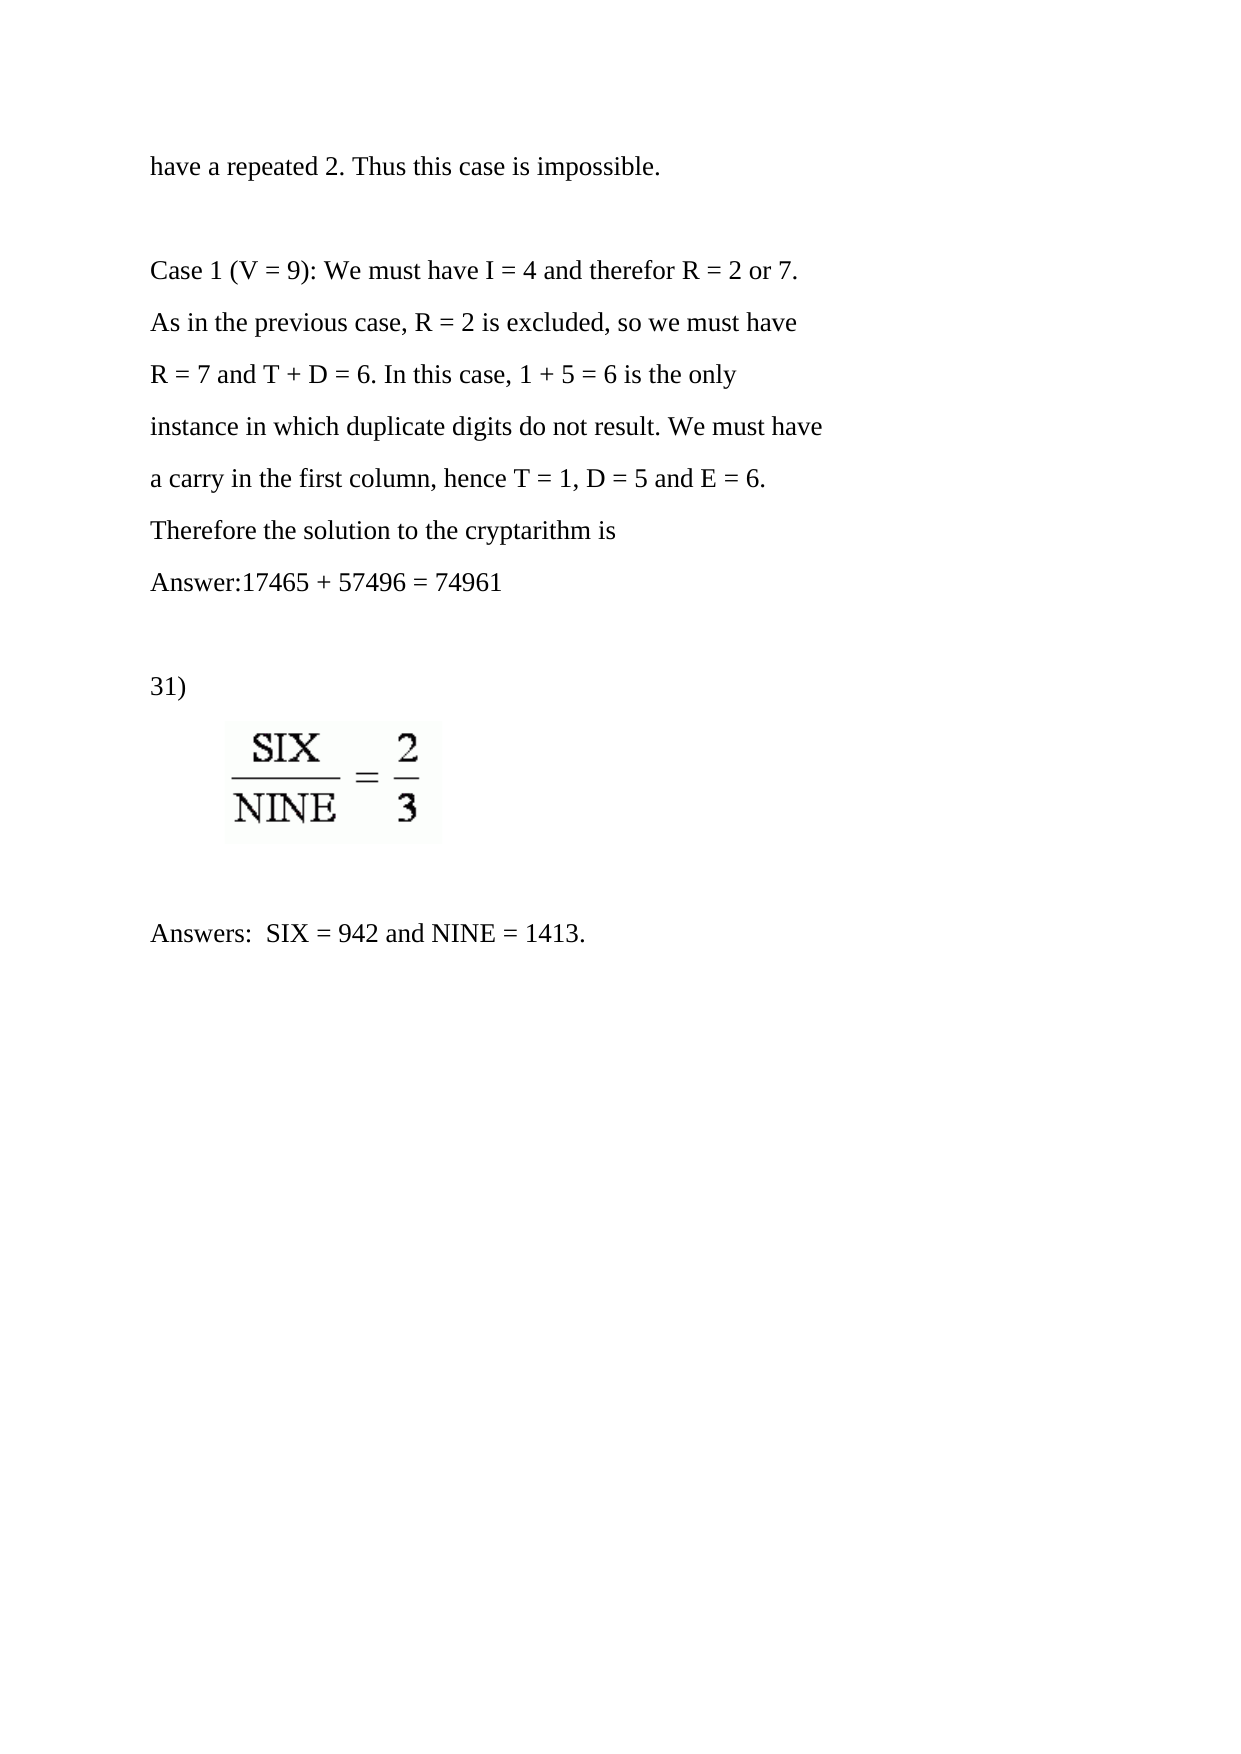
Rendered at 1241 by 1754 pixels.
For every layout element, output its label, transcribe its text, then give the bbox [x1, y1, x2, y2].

text As in the previous case, R = 2 is excluded, so we must have [150, 306, 1090, 337]
text Therefore the solution to the cryptarithm is [150, 514, 1090, 545]
text instance in which duplicate digits do not result. We must have [150, 410, 1090, 441]
text R = 7 and T + D = 6. In this case, 1 + 5 = 6 is the only [150, 358, 1090, 389]
text Answers: SIX = 942 and NINE = 1413. [150, 917, 1090, 948]
picture [224, 721, 443, 844]
text Answer:17465 + 57496 = 74961 [150, 566, 1090, 597]
text Case 1 (V = 9): We must have I = 4 and therefor R = 2 or 7. [150, 254, 1090, 285]
text a carry in the first column, hence T = 1, D = 5 and E = 6. [150, 462, 1090, 493]
text 31) [150, 670, 1090, 701]
text have a repeated 2. Thus this case is impossible. [150, 150, 1090, 181]
